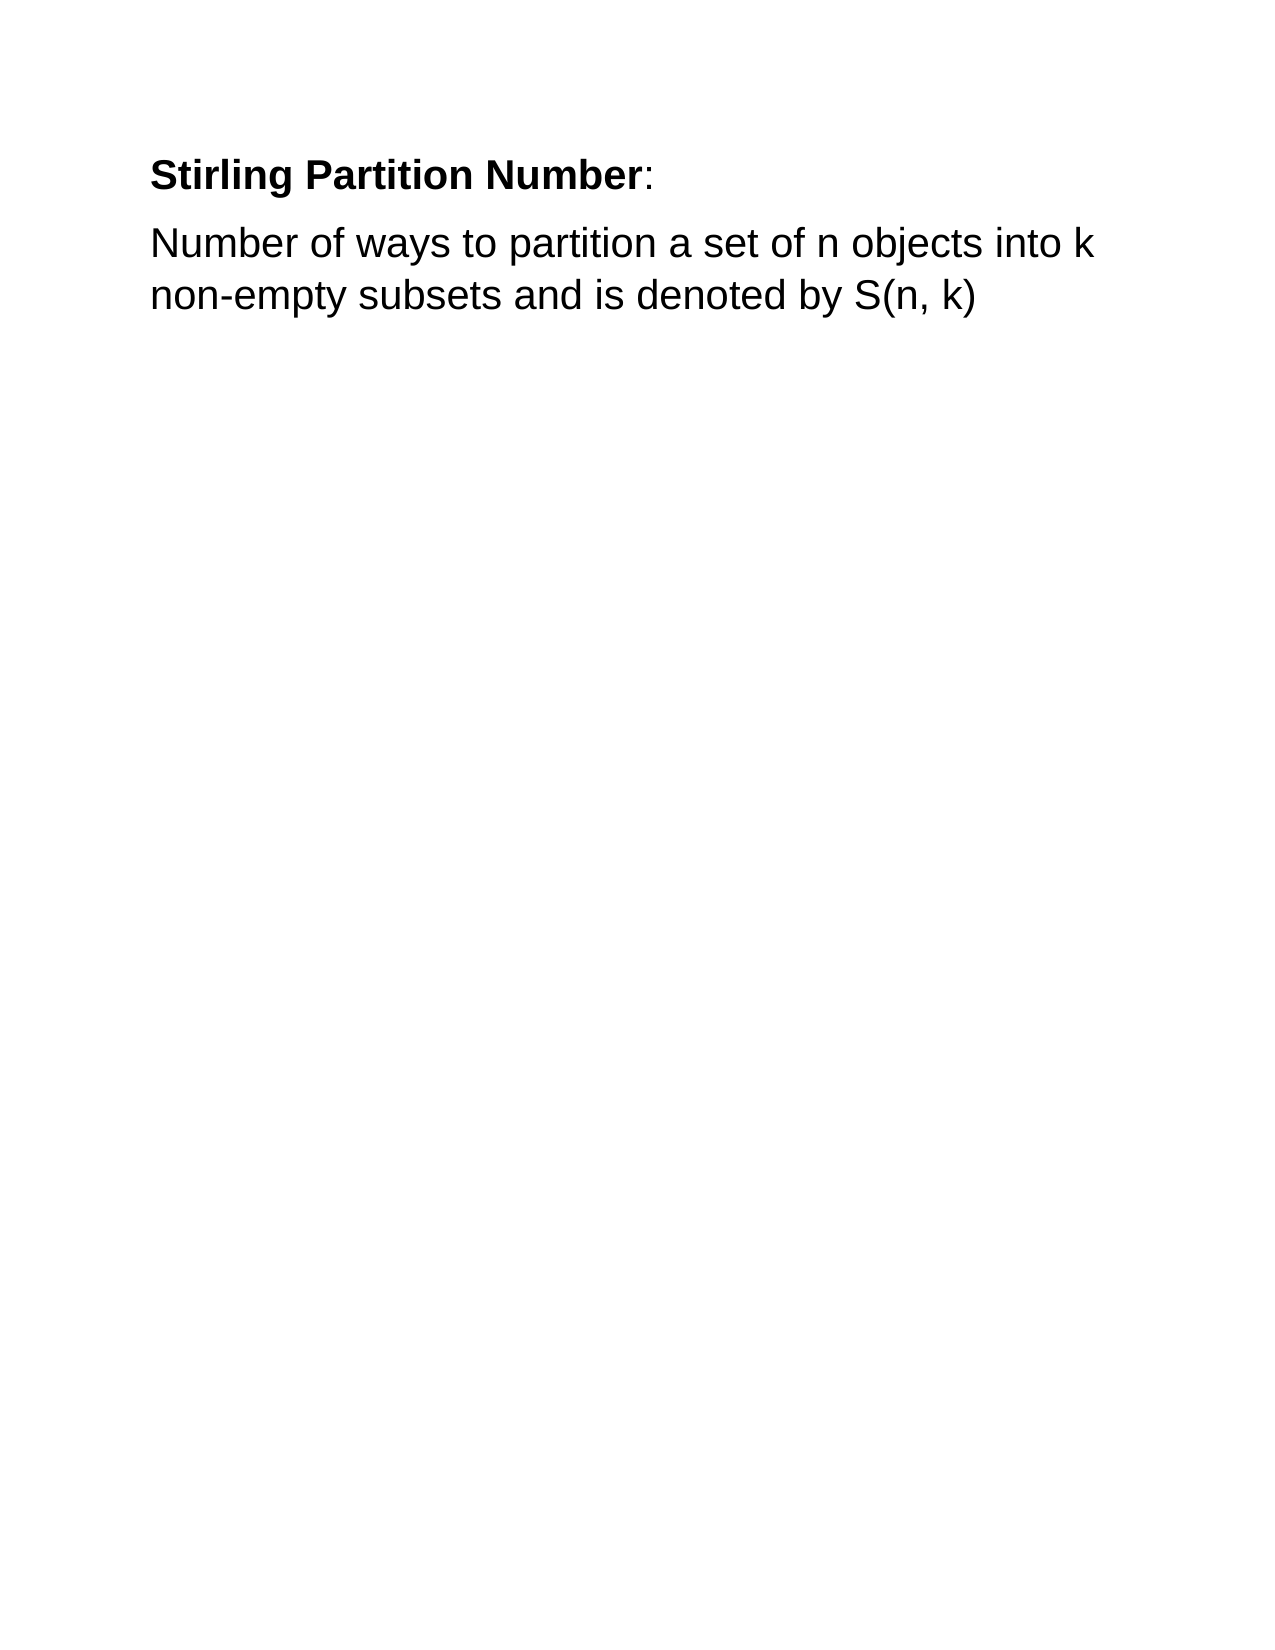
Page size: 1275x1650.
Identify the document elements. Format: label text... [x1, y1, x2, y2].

text Number of ways to partition a set of n objects into k non-empty subsets and is denoted by S(n, k) [150, 218, 1125, 318]
text Stirling Partition Number: [150, 150, 1125, 198]
